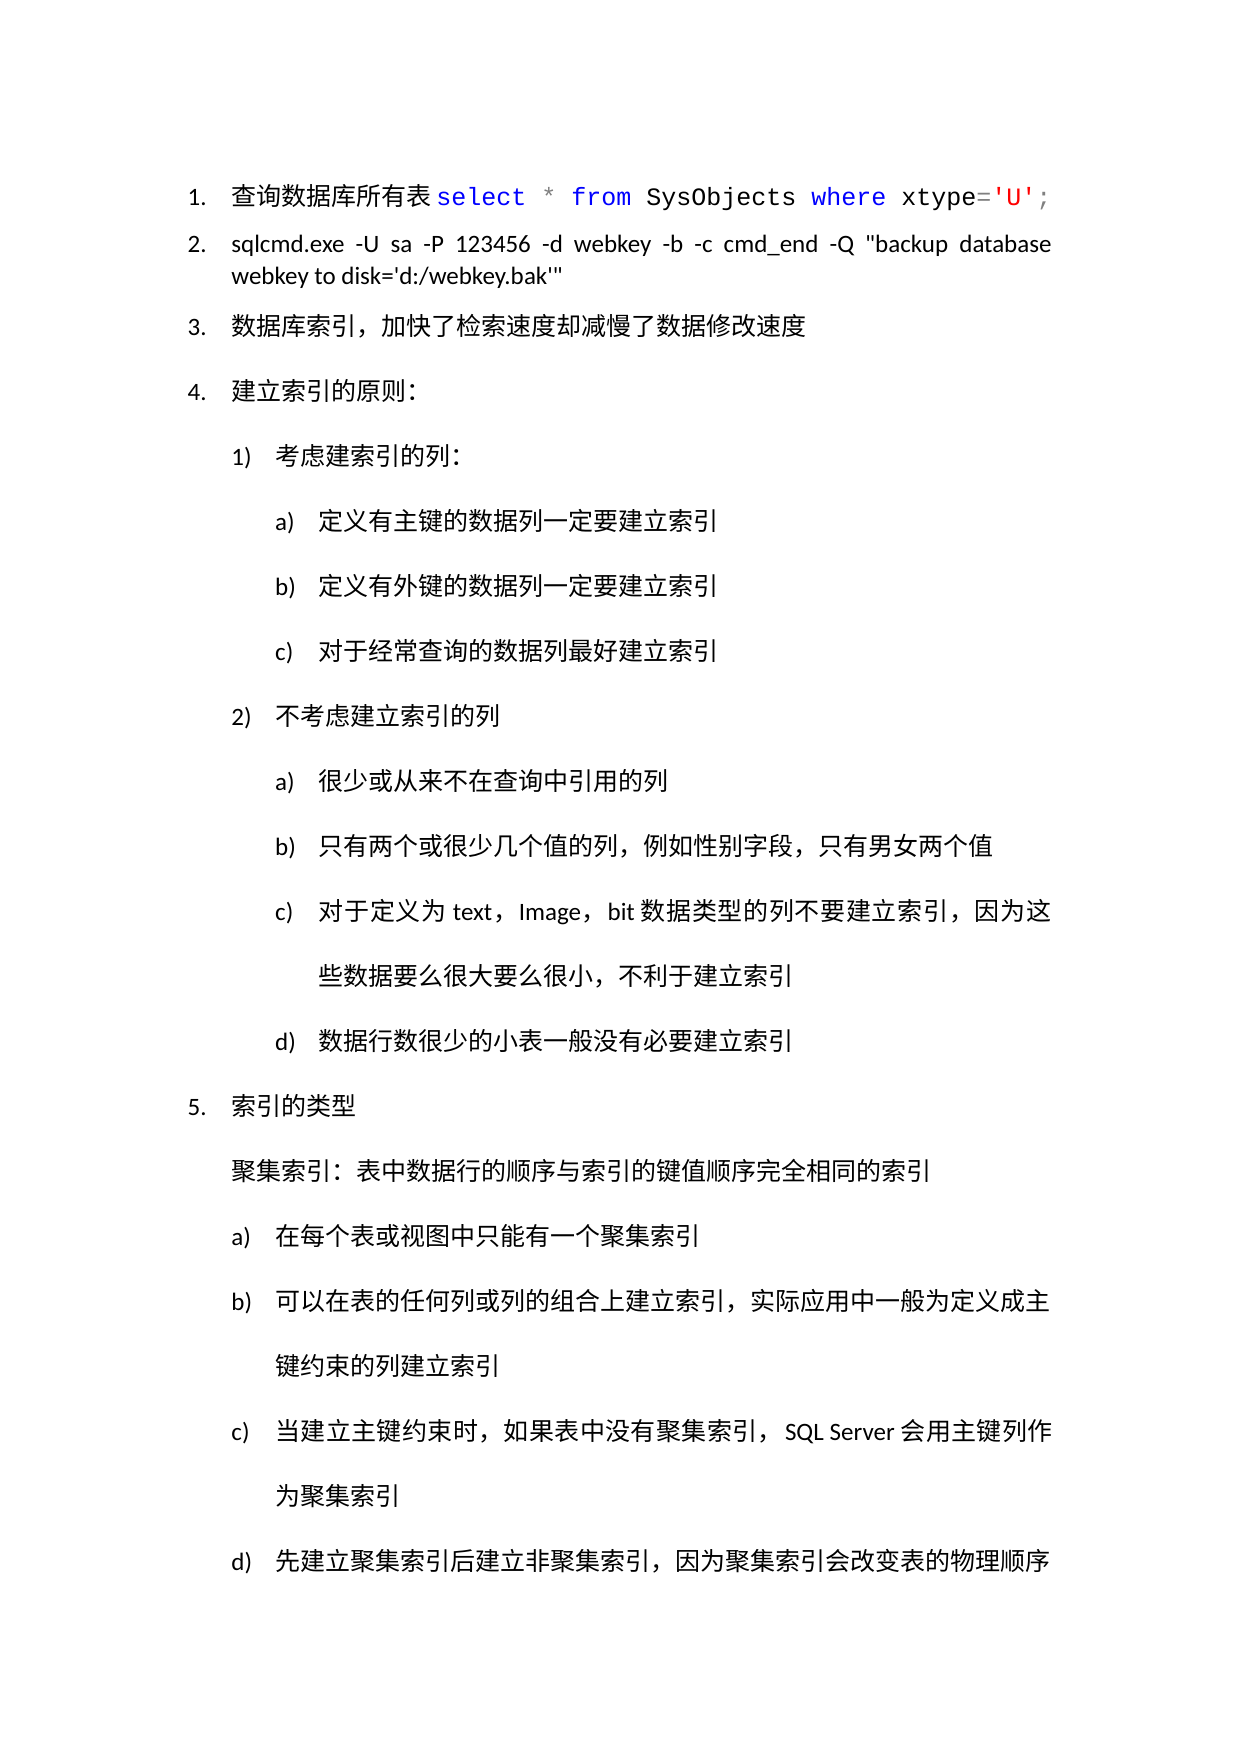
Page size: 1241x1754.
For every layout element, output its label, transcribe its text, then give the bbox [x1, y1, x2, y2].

list 在每个表或视图中只能有一个聚集索引 [231, 1202, 1053, 1267]
list sqlcmd.exe -U sa -P 123456 -d webkey -b -c cmd_end -Q "backup database webkey to disk='d:/webkey.bak'" [187, 227, 1053, 292]
list 很少或从来不在查询中引用的列 [275, 747, 1053, 812]
list 数据行数很少的小表一般没有必要建立索引 [275, 1007, 1053, 1072]
list 当建立主键约束时，如果表中没有聚集索引，SQL Server会用主键列作为聚集索引 [231, 1397, 1053, 1527]
list 聚集索引：表中数据行的顺序与索引的键值顺序完全相同的索引 [231, 1137, 1053, 1202]
list 先建立聚集索引后建立非聚集索引，因为聚集索引会改变表的物理顺序 [231, 1527, 1053, 1592]
list 对于经常查询的数据列最好建立索引 [275, 617, 1053, 682]
list 只有两个或很少几个值的列，例如性别字段，只有男女两个值 [275, 812, 1053, 877]
list 对于定义为text，Image，bit数据类型的列不要建立索引，因为这些数据要么很大要么很小，不利于建立索引 [275, 877, 1053, 1007]
list 定义有主键的数据列一定要建立索引 [275, 487, 1053, 552]
list 定义有外键的数据列一定要建立索引 [275, 552, 1053, 617]
list 可以在表的任何列或列的组合上建立索引，实际应用中一般为定义成主键约束的列建立索引 [231, 1267, 1053, 1397]
list 建立索引的原则： [187, 357, 1053, 422]
list 数据库索引，加快了检索速度却减慢了数据修改速度 [187, 292, 1053, 357]
list 查询数据库所有表select * from SysObjects where xtype='U'; [187, 162, 1053, 227]
list 不考虑建立索引的列 [231, 682, 1053, 747]
list 考虑建索引的列： [231, 422, 1053, 487]
list 索引的类型 [187, 1072, 1053, 1137]
